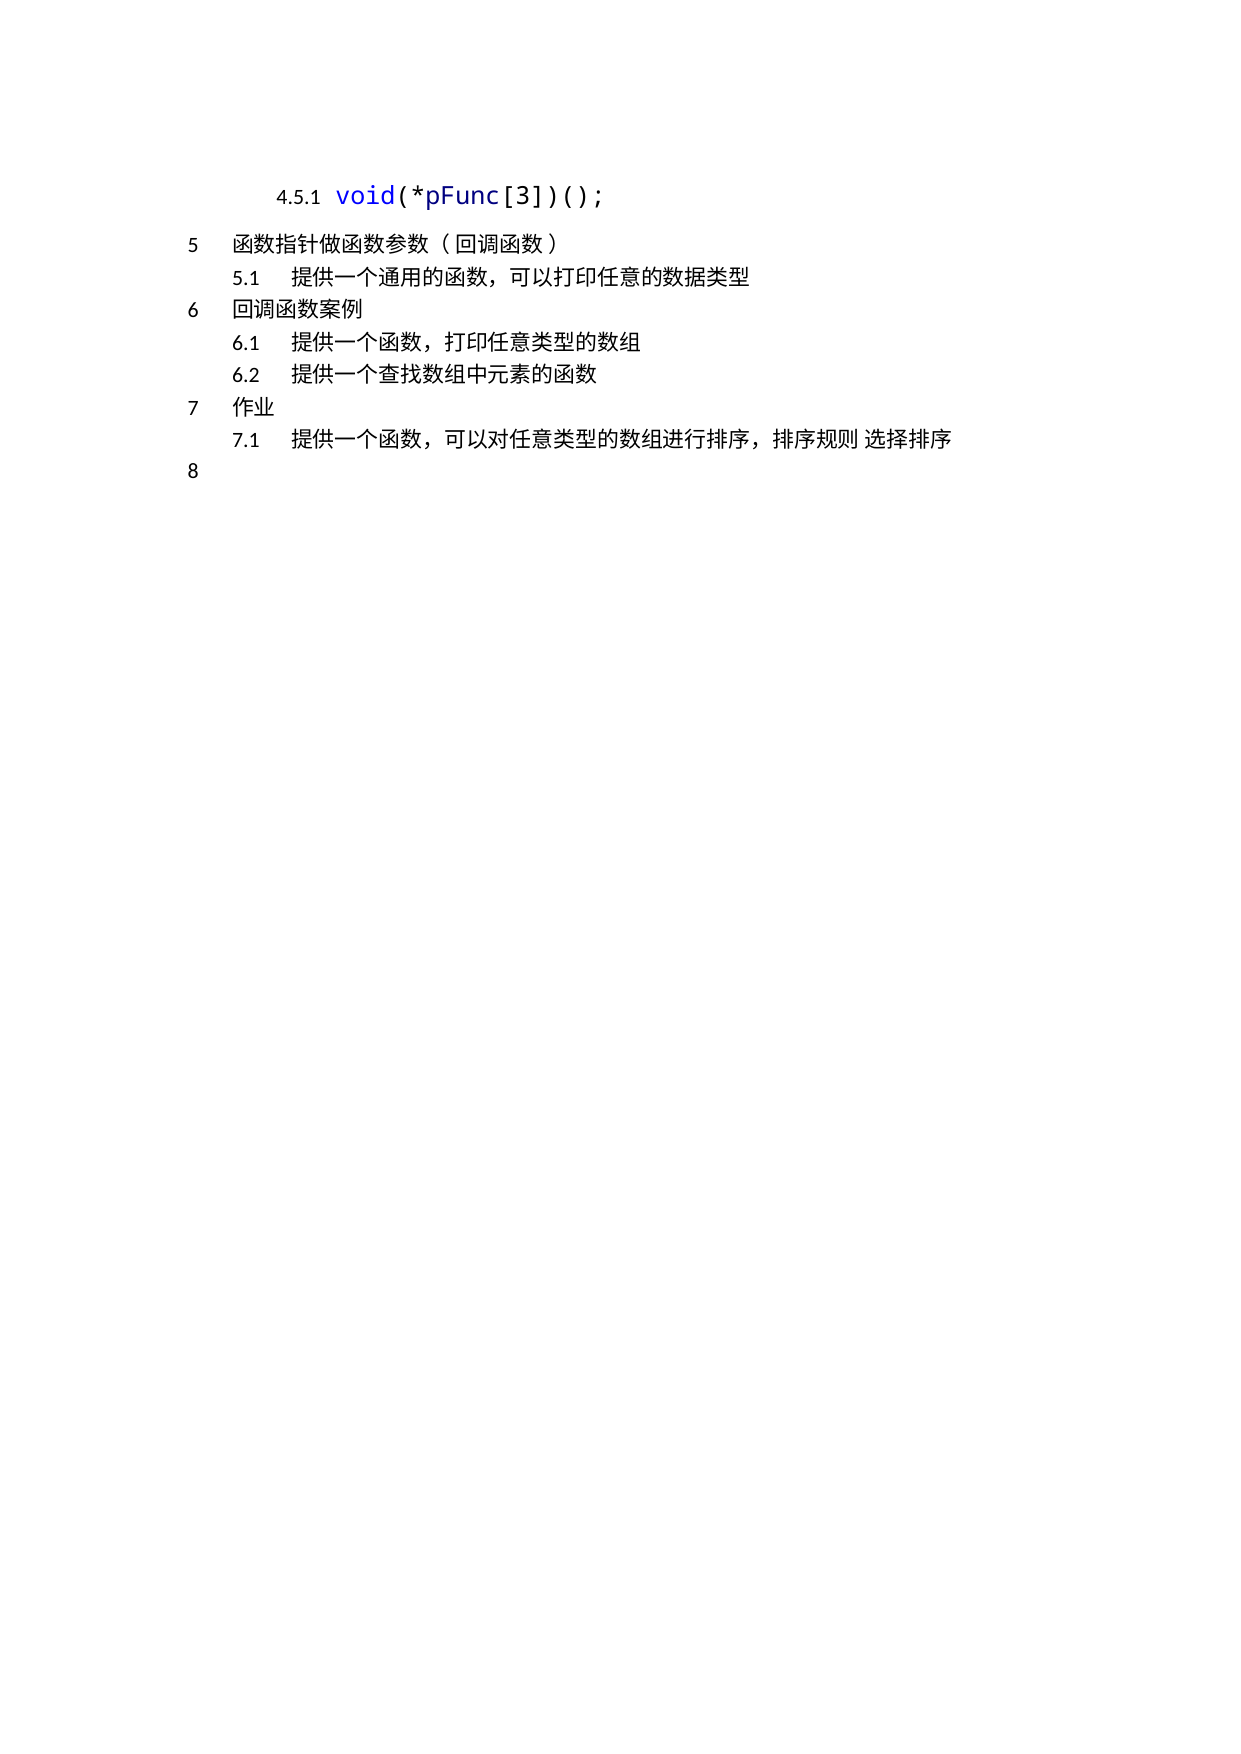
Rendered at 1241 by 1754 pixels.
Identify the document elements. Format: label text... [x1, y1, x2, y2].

list 回调函数案例 [187, 292, 1053, 324]
list 提供一个函数，打印任意类型的数组 [232, 324, 1053, 357]
list 提供一个函数，可以对任意类型的数组进行排序，排序规则 选择排序 [232, 422, 1053, 454]
list 提供一个通用的函数，可以打印任意的数据类型 [232, 259, 1053, 292]
list 提供一个查找数组中元素的函数 [232, 357, 1053, 389]
list void(*pFunc[3])(); [276, 162, 1053, 227]
list 作业 [187, 389, 1053, 422]
list 函数指针做函数参数（ 回调函数 ） [187, 227, 1053, 259]
